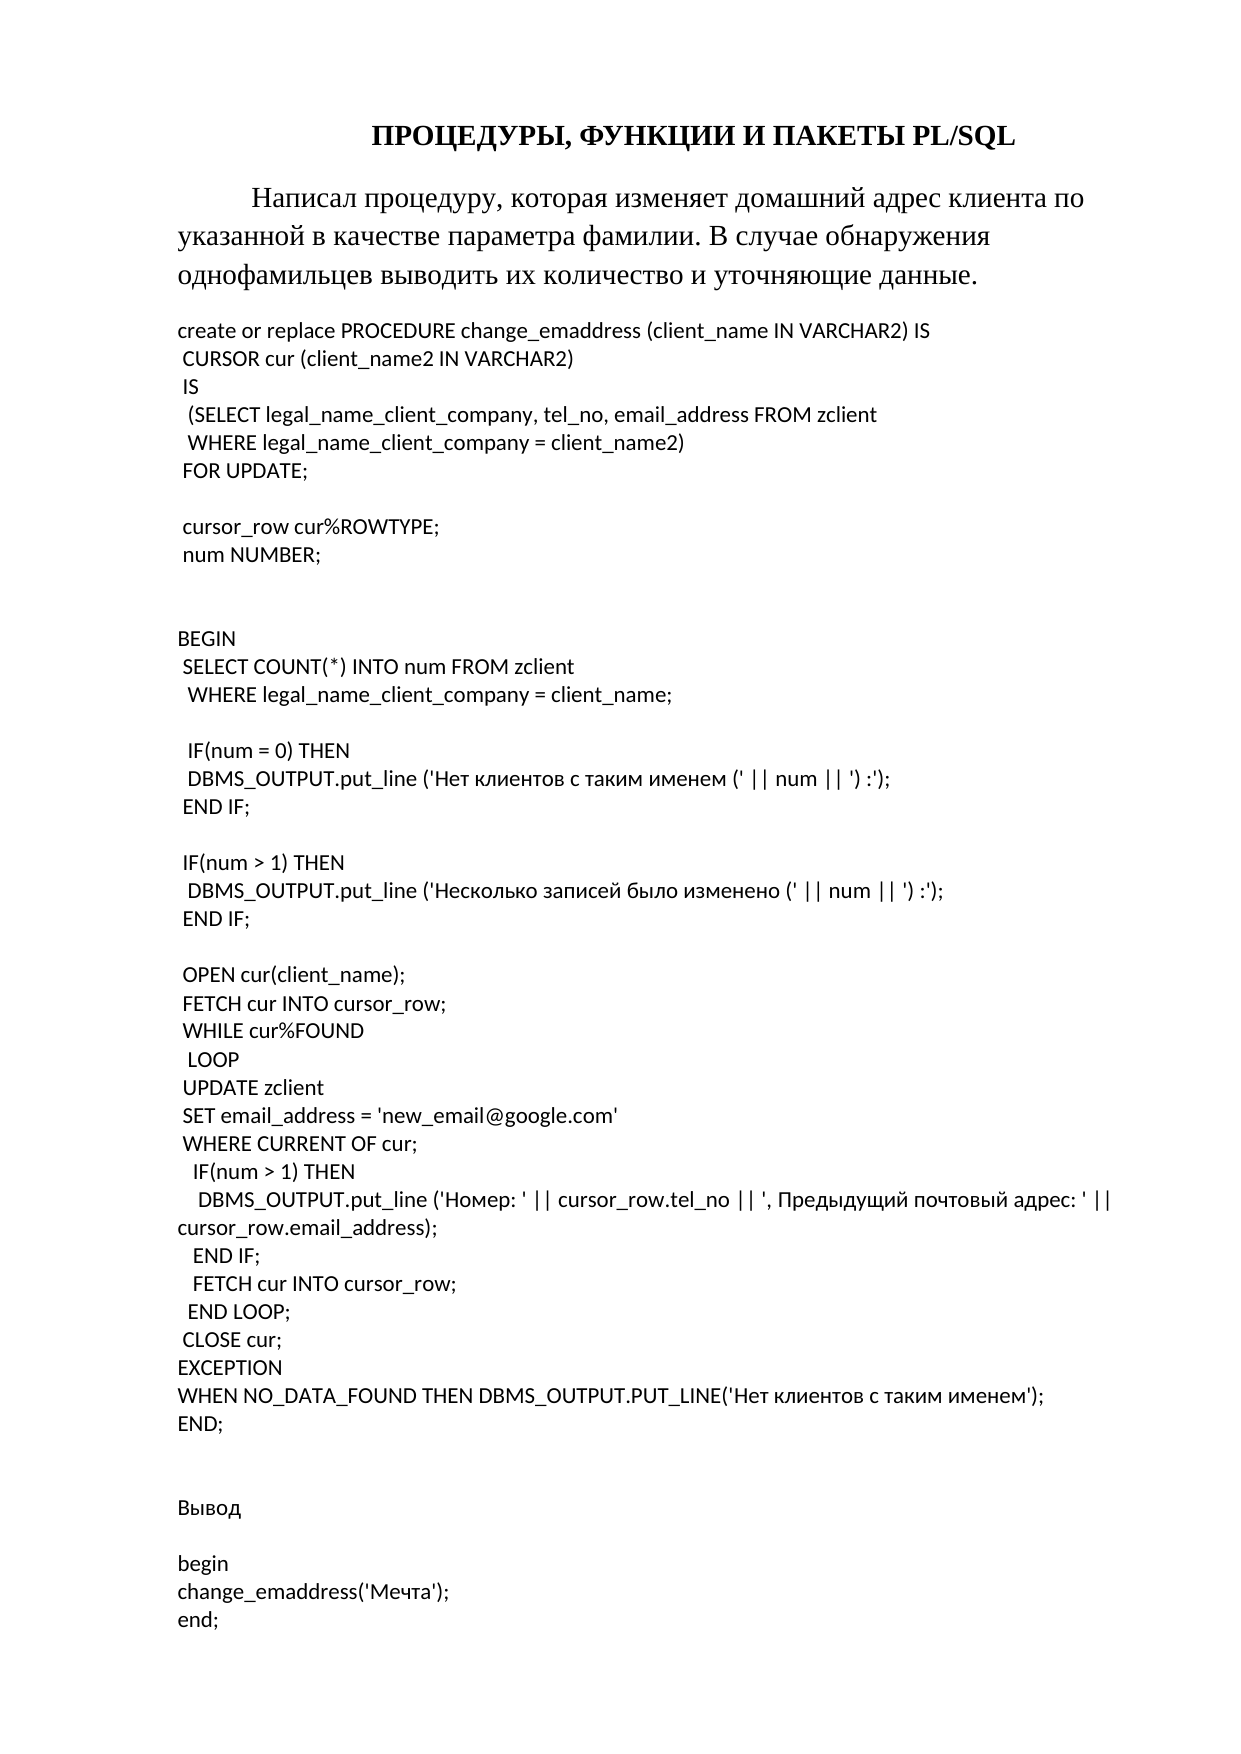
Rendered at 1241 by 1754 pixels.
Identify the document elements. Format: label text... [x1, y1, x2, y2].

text LOOP [177, 1045, 1152, 1073]
text CLOSE cur; [177, 1325, 1152, 1353]
text END IF; [177, 904, 1152, 933]
text EXCEPTION [177, 1353, 1152, 1381]
text WHERE legal_name_client_company = client_name2) [177, 428, 1152, 456]
text FOR UPDATE; [177, 456, 1152, 484]
text DBMS_OUTPUT.put_line ('Номер: ' || cursor_row.tel_no || ', Предыдущий почтовый адрес: ' || cursor_row.email_address); [177, 1185, 1152, 1241]
text IF(num > 1) THEN [177, 1157, 1152, 1185]
text create or replace PROCEDURE change_emaddress (client_name IN VARCHAR2) IS [177, 316, 1152, 344]
text WHERE CURRENT OF cur; [177, 1129, 1152, 1157]
text SELECT COUNT(*) INTO num FROM zclient [177, 652, 1152, 680]
text WHILE cur%FOUND [177, 1017, 1152, 1045]
text BEGIN [177, 624, 1152, 652]
text change_emaddress('Мечта'); [177, 1577, 1152, 1605]
text end; [177, 1605, 1152, 1633]
text DBMS_OUTPUT.put_line ('Нет клиентов с таким именем (' || num || ') :'); [177, 764, 1152, 792]
text OPEN cur(client_name); [177, 961, 1152, 989]
text Написал процедуру, которая изменяет домашний адрес клиента по указанной в качестве параметра фамилии. В случае обнаружения однофамильцев выводить их количество и уточняющие данные. [177, 180, 1152, 290]
text cursor_row cur%ROWTYPE; [177, 512, 1152, 540]
text IF(num = 0) THEN [177, 736, 1152, 764]
text WHERE legal_name_client_company = client_name; [177, 680, 1152, 708]
text DBMS_OUTPUT.put_line ('Несколько записей было изменено (' || num || ') :'); [177, 877, 1152, 904]
text WHEN NO_DATA_FOUND THEN DBMS_OUTPUT.PUT_LINE('Нет клиентов с таким именем'); [177, 1381, 1152, 1409]
text CURSOR cur (client_name2 IN VARCHAR2) [177, 344, 1152, 372]
text END IF; [177, 1241, 1152, 1269]
text num NUMBER; [177, 540, 1152, 568]
subtitle процедурЫ, функциИ и пакетЫ PL/SQL [177, 118, 1152, 152]
text SET email_address = 'new_email@google.com' [177, 1101, 1152, 1129]
text END IF; [177, 792, 1152, 821]
text (SELECT legal_name_client_company, tel_no, email_address FROM zclient [177, 400, 1152, 428]
text begin [177, 1549, 1152, 1577]
text IF(num > 1) THEN [177, 848, 1152, 877]
text END LOOP; [177, 1297, 1152, 1325]
text FETCH cur INTO cursor_row; [177, 1269, 1152, 1297]
text Вывод [177, 1493, 1152, 1521]
text END; [177, 1409, 1152, 1437]
text UPDATE zclient [177, 1073, 1152, 1101]
text IS [177, 372, 1152, 400]
text FETCH cur INTO cursor_row; [177, 989, 1152, 1017]
